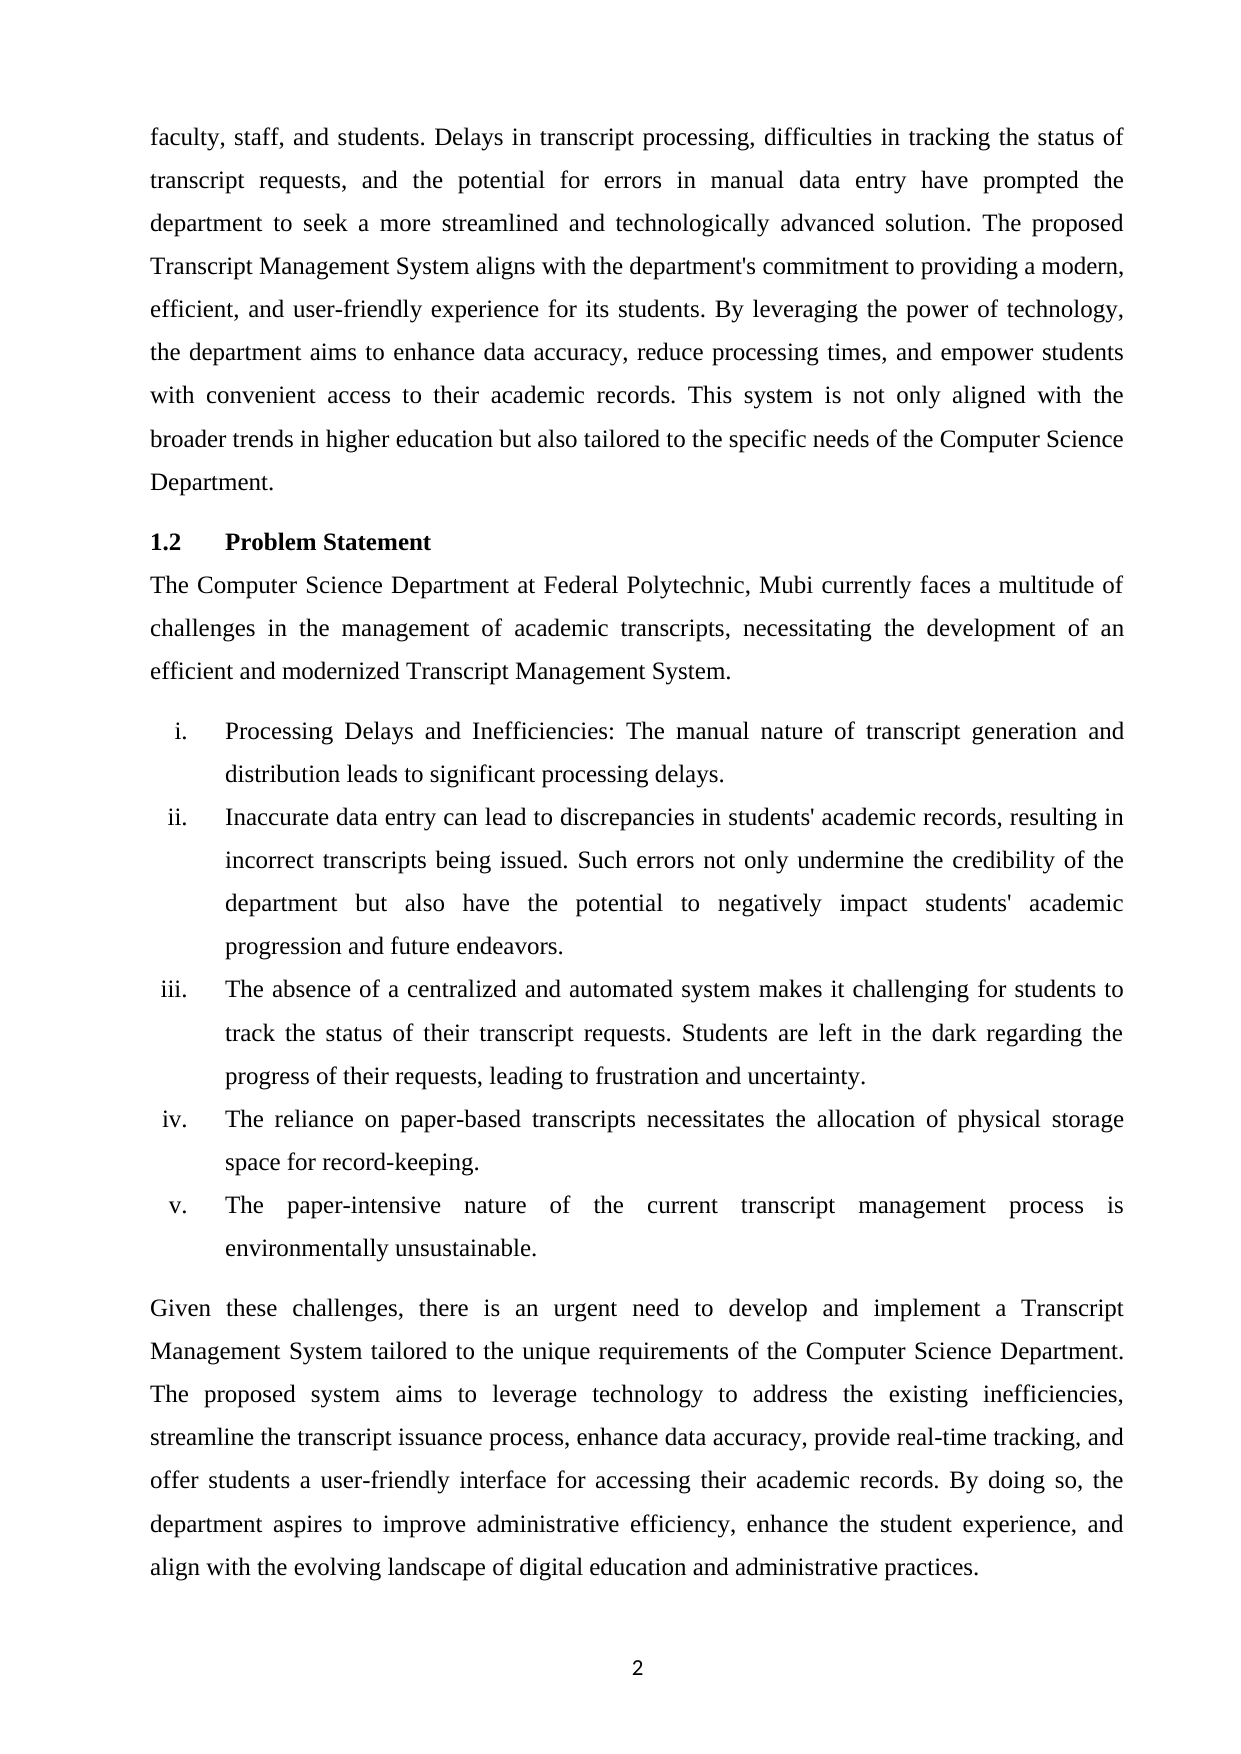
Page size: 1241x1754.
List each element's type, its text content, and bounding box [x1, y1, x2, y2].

text The Computer Science Department at Federal Polytechnic, Mubi currently faces a multitude of challenges in the management of academic transcripts, necessitating the development of an efficient and modernized Transcript Management System. [150, 570, 1125, 685]
subtitle 1.2 Problem Statement [150, 527, 1125, 555]
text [150, 122, 1125, 496]
list The paper-intensive nature of the current transcript management process is environmentally unsustainable. [187, 1190, 1125, 1262]
text Given these challenges, there is an urgent need to develop and implement a Transcript Management System tailored to the unique requirements of the Computer Science Department. The proposed system aims to leverage technology to address the existing inefficiencies, streamline the transcript issuance process, enhance data accuracy, provide real-time tracking, and offer students a user-friendly interface for accessing their academic records. By doing so, the department aspires to improve administrative efficiency, enhance the student experience, and align with the evolving landscape of digital education and administrative practices. [150, 1293, 1125, 1581]
list Processing Delays and Inefficiencies: The manual nature of transcript generation and distribution leads to significant processing delays. [187, 716, 1125, 788]
list Inaccurate data entry can lead to discrepancies in students' academic records, resulting in incorrect transcripts being issued. Such errors not only undermine the credibility of the department but also have the potential to negatively impact students' academic progression and future endeavors. [187, 802, 1125, 960]
list The absence of a centralized and automated system makes it challenging for students to track the status of their transcript requests. Students are left in the dark regarding the progress of their requests, leading to frustration and uncertainty. [187, 974, 1125, 1089]
list The reliance on paper-based transcripts necessitates the allocation of physical storage space for record-keeping. [187, 1104, 1125, 1176]
